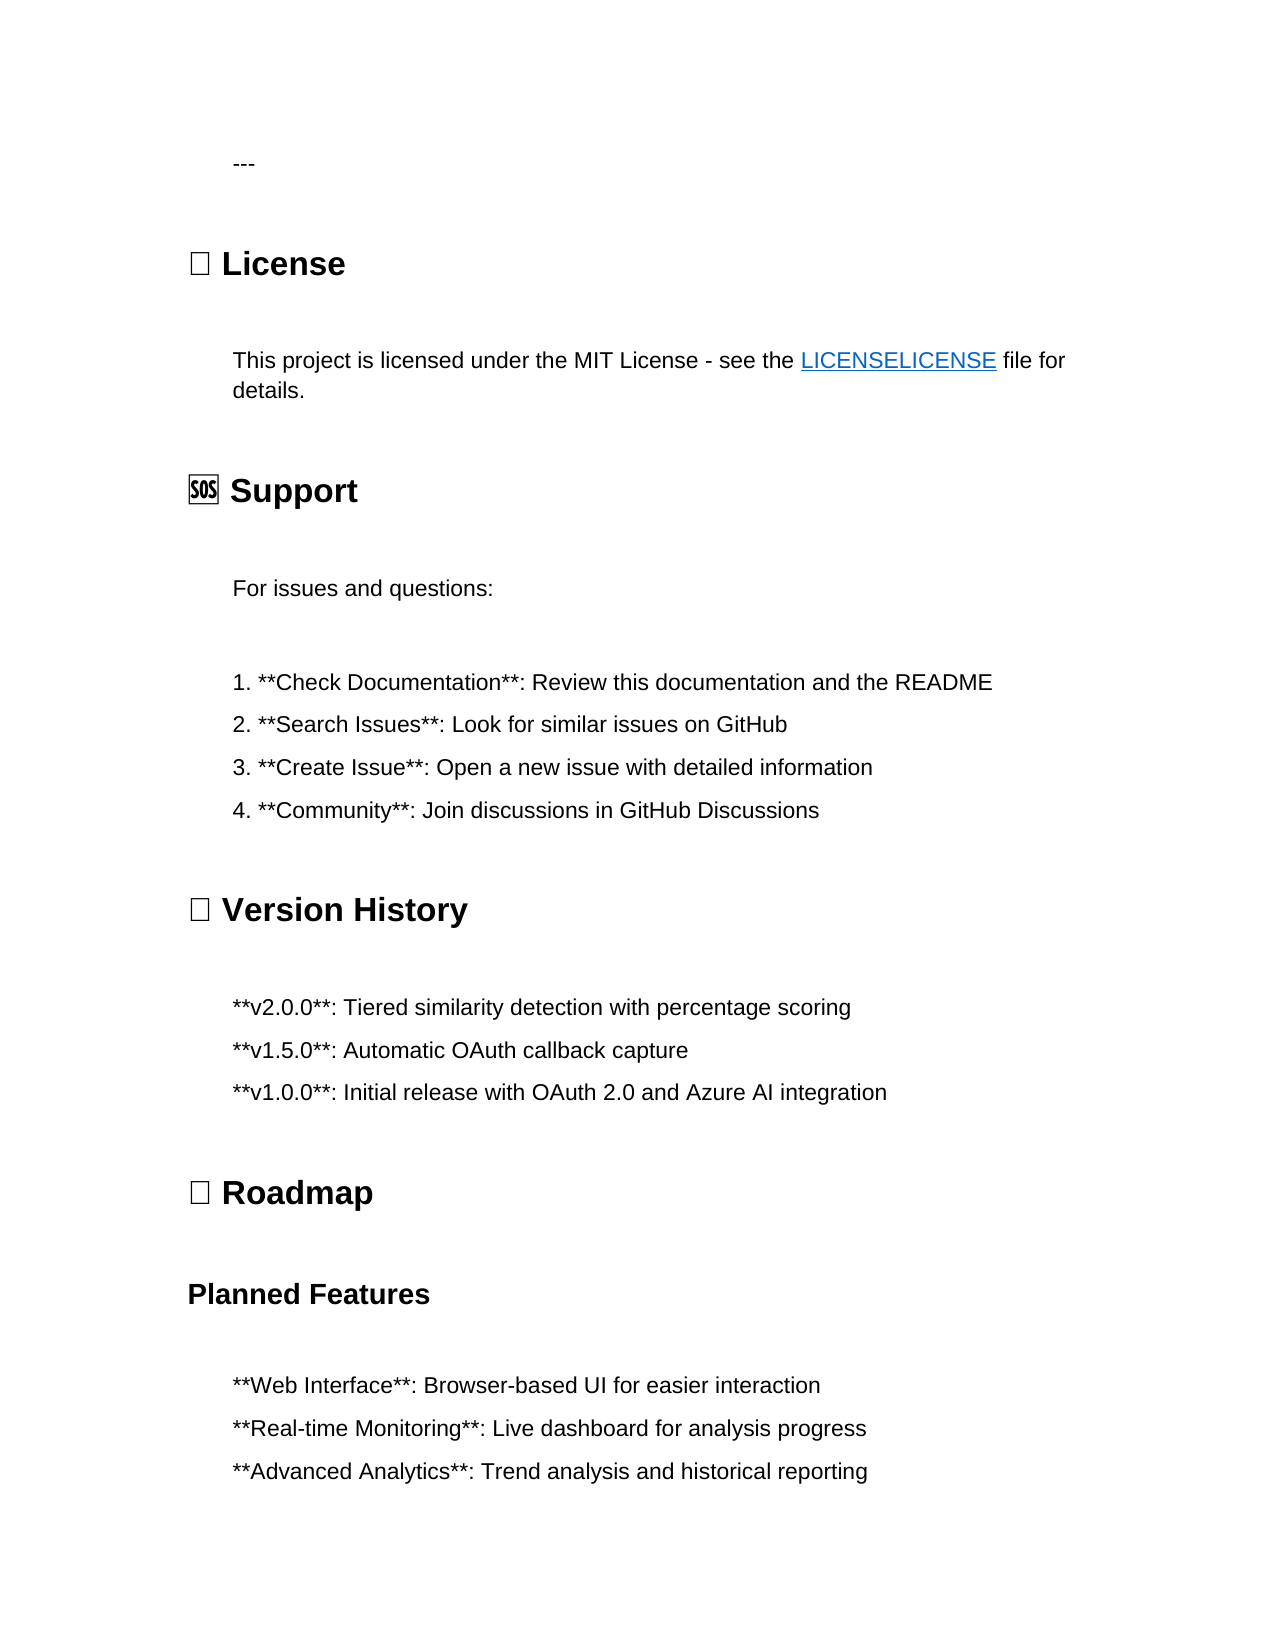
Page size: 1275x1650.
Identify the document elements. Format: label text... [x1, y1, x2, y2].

text 📄 License [187, 244, 1087, 282]
text 1. **Check Documentation**: Review this documentation and the README [232, 668, 1087, 695]
text **v1.5.0**: Automatic OAuth callback capture [232, 1037, 1087, 1063]
text 3. **Create Issue**: Open a new issue with detailed information [232, 754, 1087, 780]
text 4. **Community**: Join discussions in GitHub Discussions [232, 797, 1087, 823]
text 2. **Search Issues**: Look for similar issues on GitHub [232, 711, 1087, 738]
text 🎯 Roadmap [187, 1173, 1087, 1212]
text **Advanced Analytics**: Trend analysis and historical reporting [232, 1458, 1087, 1484]
text **Web Interface**: Browser-based UI for easier interaction [232, 1372, 1087, 1399]
text This project is licensed under the MIT License - see the LICENSELICENSE file for details. [232, 347, 1087, 404]
text 🔄 Version History [187, 890, 1087, 929]
text For issues and questions: [232, 575, 1087, 601]
text **v2.0.0**: Tiered similarity detection with percentage scoring [232, 994, 1087, 1020]
text --- [232, 150, 1087, 176]
text Planned Features [187, 1277, 1087, 1310]
text **Real-time Monitoring**: Live dashboard for analysis progress [232, 1415, 1087, 1442]
text 🆘 Support [187, 471, 1087, 510]
text **v1.0.0**: Initial release with OAuth 2.0 and Azure AI integration [232, 1079, 1087, 1106]
